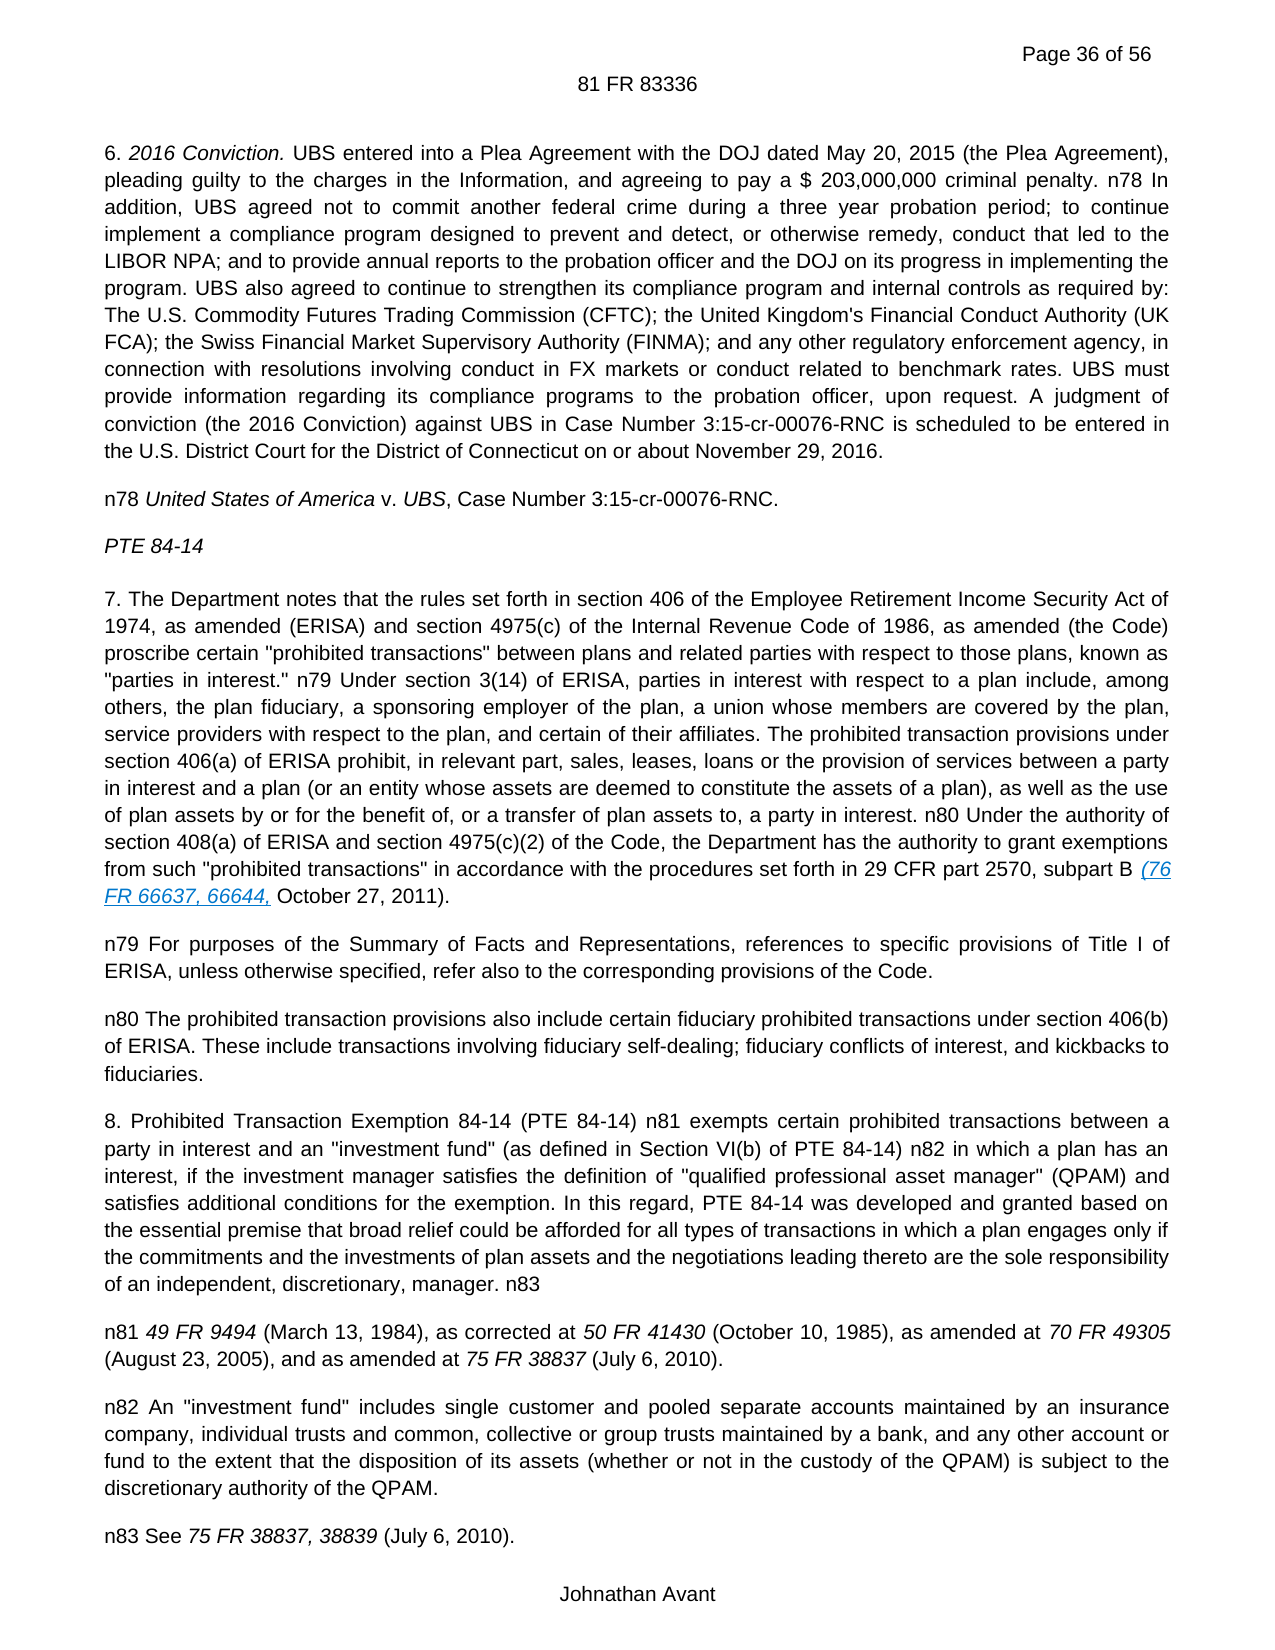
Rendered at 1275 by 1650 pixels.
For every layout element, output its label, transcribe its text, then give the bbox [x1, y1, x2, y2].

text n83 See 75 FR 38837, 38839 (July 6, 2010). [104, 1521, 1171, 1548]
text n80 The prohibited transaction provisions also include certain fiduciary prohibited transactions under section 406(b) of ERISA. These include transactions involving fiduciary self-dealing; fiduciary conflicts of interest, and kickbacks to fiduciaries. [104, 1004, 1171, 1085]
text n81 49 FR 9494 (March 13, 1984), as corrected at 50 FR 41430 (October 10, 1985), as amended at 70 FR 49305 (August 23, 2005), and as amended at 75 FR 38837 (July 6, 2010). [104, 1317, 1171, 1371]
text 7. The Department notes that the rules set forth in section 406 of the Employee Retirement Income Security Act of 1974, as amended (ERISA) and section 4975(c) of the Internal Revenue Code of 1986, as amended (the Code) proscribe certain "prohibited transactions" between plans and related parties with respect to those plans, known as "parties in interest." n79 Under section 3(14) of ERISA, parties in interest with respect to a plan include, among others, the plan fiduciary, a sponsoring employer of the plan, a union whose members are covered by the plan, service providers with respect to the plan, and certain of their affiliates. The prohibited transaction provisions under section 406(a) of ERISA prohibit, in relevant part, sales, leases, loans or the provision of services between a party in interest and a plan (or an entity whose assets are deemed to constitute the assets of a plan), as well as the use of plan assets by or for the benefit of, or a transfer of plan assets to, a party in interest. n80 Under the authority of section 408(a) of ERISA and section 4975(c)(2) of the Code, the Department has the authority to grant exemptions from such "prohibited transactions" in accordance with the procedures set forth in 29 CFR part 2570, subpart B (76 FR 66637, 66644, October 27, 2011). [104, 583, 1171, 908]
text 6. 2016 Conviction. UBS entered into a Plea Agreement with the DOJ dated May 20, 2015 (the Plea Agreement), pleading guilty to the charges in the Information, and agreeing to pay a $ 203,000,000 criminal penalty. n78 In addition, UBS agreed not to commit another federal crime during a three year probation period; to continue implement a compliance program designed to prevent and detect, or otherwise remedy, conduct that led to the LIBOR NPA; and to provide annual reports to the probation officer and the DOJ on its progress in implementing the program. UBS also agreed to continue to strengthen its compliance program and internal controls as required by: The U.S. Commodity Futures Trading Commission (CFTC); the United Kingdom's Financial Conduct Authority (UK FCA); the Swiss Financial Market Supervisory Authority (FINMA); and any other regulatory enforcement agency, in connection with resolutions involving conduct in FX markets or conduct related to benchmark rates. UBS must provide information regarding its compliance programs to the probation officer, upon request. A judgment of conviction (the 2016 Conviction) against UBS in Case Number 3:15-cr-00076-RNC is scheduled to be entered in the U.S. District Court for the District of Connecticut on or about November 29, 2016. [104, 137, 1171, 462]
text n78 United States of America v. UBS, Case Number 3:15-cr-00076-RNC. [104, 483, 1171, 510]
text n79 For purposes of the Summary of Facts and Representations, references to specific provisions of Title I of ERISA, unless otherwise specified, refer also to the corresponding provisions of the Code. [104, 929, 1171, 983]
text PTE 84-14 [104, 531, 1171, 558]
text n82 An "investment fund" includes single customer and pooled separate accounts maintained by an insurance company, individual trusts and common, collective or group trusts maintained by a bank, and any other account or fund to the extent that the disposition of its assets (whether or not in the custody of the QPAM) is subject to the discretionary authority of the QPAM. [104, 1392, 1171, 1500]
text 8. Prohibited Transaction Exemption 84-14 (PTE 84-14) n81 exempts certain prohibited transactions between a party in interest and an "investment fund" (as defined in Section VI(b) of PTE 84-14) n82 in which a plan has an interest, if the investment manager satisfies the definition of "qualified professional asset manager" (QPAM) and satisfies additional conditions for the exemption. In this regard, PTE 84-14 was developed and granted based on the essential premise that broad relief could be afforded for all types of transactions in which a plan engages only if the commitments and the investments of plan assets and the negotiations leading thereto are the sole responsibility of an independent, discretionary, manager. n83 [104, 1106, 1171, 1296]
